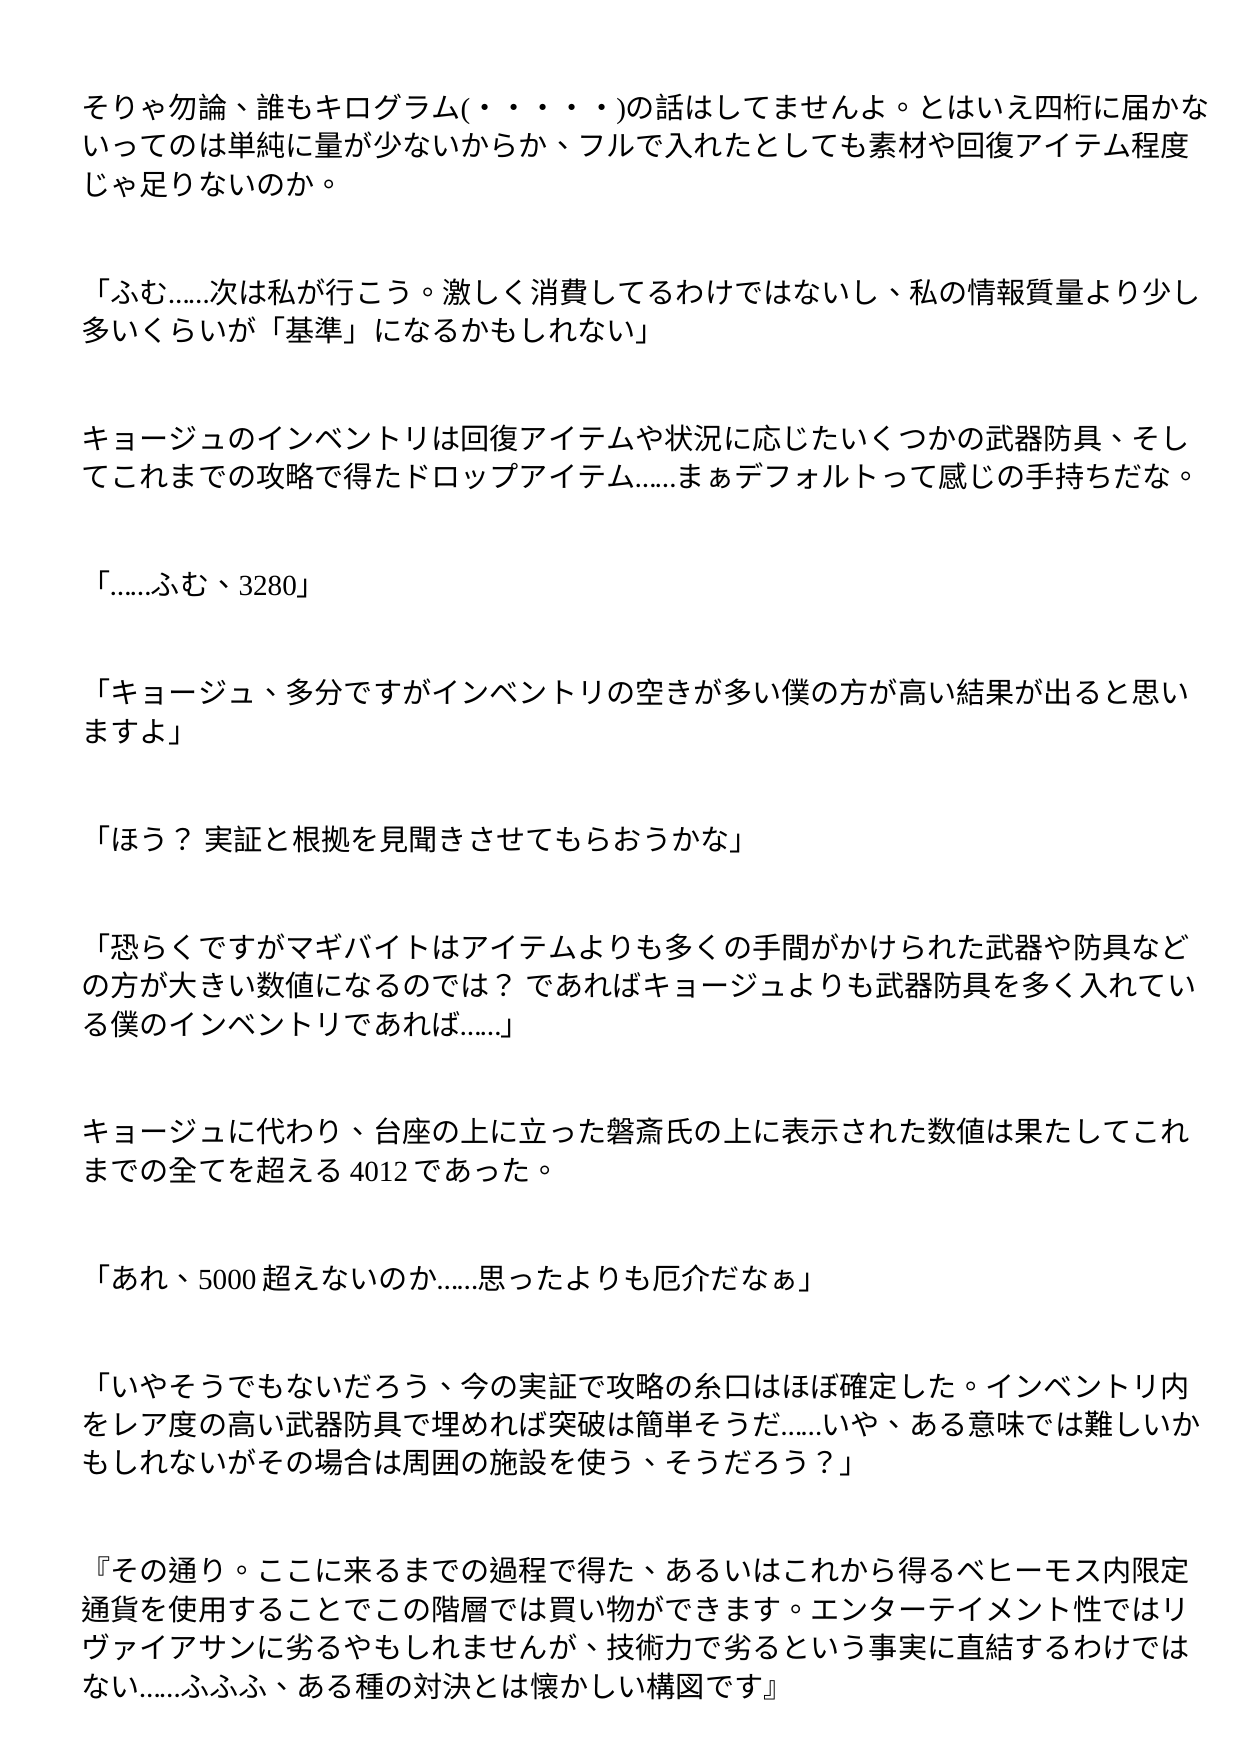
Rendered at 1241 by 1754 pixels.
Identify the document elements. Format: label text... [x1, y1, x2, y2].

text 「あれ、5000超えないのか……思ったよりも厄介だなぁ」 [81, 1261, 1215, 1296]
text 「……ふむ、3280」 [81, 567, 1215, 603]
text そりゃ勿論、誰もキログラム(・・・・・)の話はしてませんよ。とはいえ四桁に届かないってのは単純に量が少ないからか、フルで入れたとしても素材や回復アイテム程度じゃ足りないのか。 [81, 90, 1215, 202]
text 「ふむ……次は私が行こう。激しく消費してるわけではないし、私の情報質量より少し多いくらいが「基準」になるかもしれない」 [81, 275, 1215, 349]
text キョージュのインベントリは回復アイテムや状況に応じたいくつかの武器防具、そしてこれまでの攻略で得たドロップアイテム……まぁデフォルトって感じの手持ちだな。 [81, 421, 1215, 495]
text 「ほう？ 実証と根拠を見聞きさせてもらおうかな」 [81, 822, 1215, 857]
text 『その通り。ここに来るまでの過程で得た、あるいはこれから得るベヒーモス内限定通貨を使用することでこの階層では買い物ができます。エンターテイメント性ではリヴァイアサンに劣るやもしれませんが、技術力で劣るという事実に直結するわけではない……ふふふ、ある種の対決とは懐かしい構図です』 [81, 1553, 1215, 1704]
text 「恐らくですがマギバイトはアイテムよりも多くの手間がかけられた武器や防具などの方が大きい数値になるのでは？ であればキョージュよりも武器防具を多く入れている僕のインベントリであれば……」 [81, 930, 1215, 1042]
text 「いやそうでもないだろう、今の実証で攻略の糸口はほぼ確定した。インベントリ内をレア度の高い武器防具で埋めれば突破は簡単そうだ……いや、ある意味では難しいかもしれないがその場合は周囲の施設を使う、そうだろう？」 [81, 1369, 1215, 1481]
text キョージュに代わり、台座の上に立った磐斎氏の上に表示された数値は果たしてこれまでの全てを超える4012であった。 [81, 1114, 1215, 1188]
text 「キョージュ、多分ですがインベントリの空きが多い僕の方が高い結果が出ると思いますよ」 [81, 675, 1215, 749]
